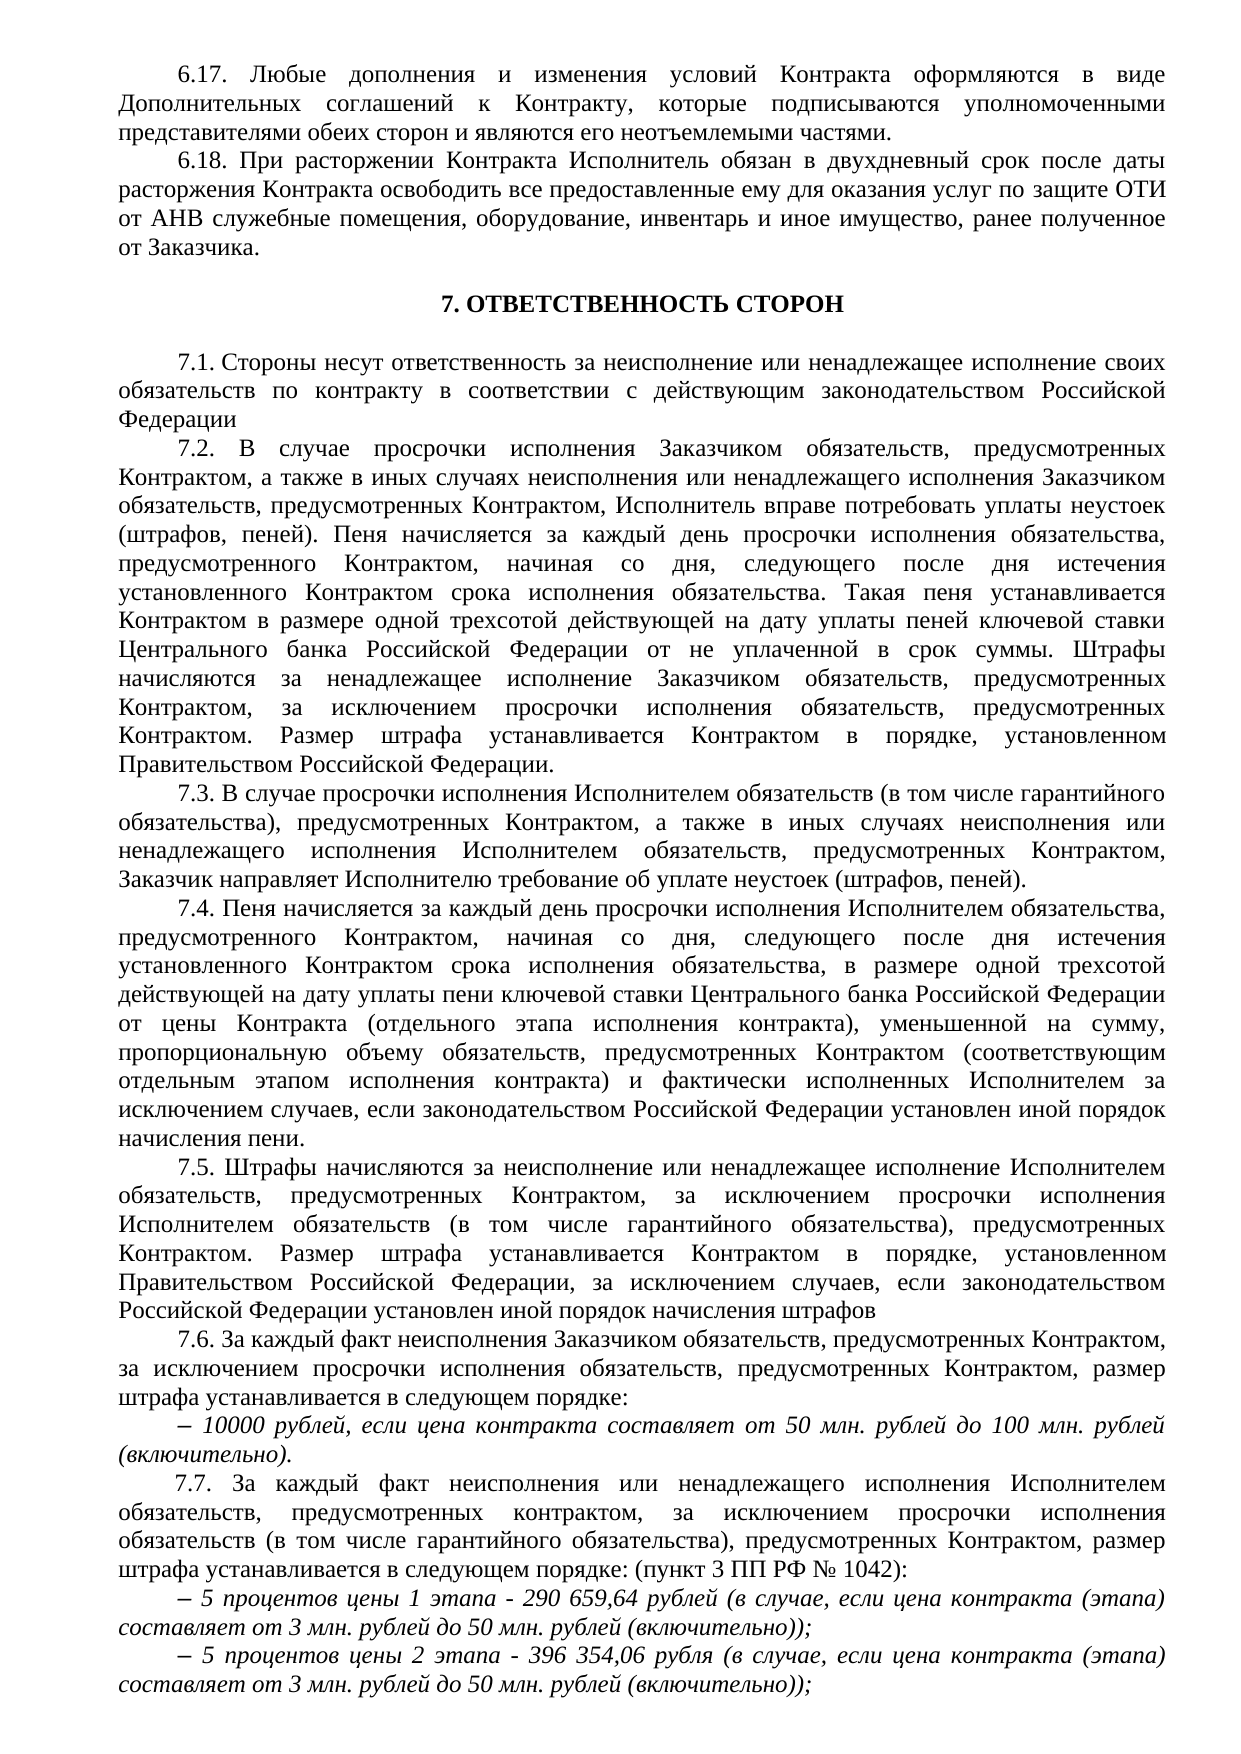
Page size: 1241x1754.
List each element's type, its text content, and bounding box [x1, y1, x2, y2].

text 7.4. Пеня начисляется за каждый день просрочки исполнения Исполнителем обязательства, предусмотренного Контрактом, начиная со дня, следующего после дня истечения установленного Контрактом срока исполнения обязательства, в размере одной трехсотой действующей на дату уплаты пени ключевой ставки Центрального банка Российской Федерации от цены Контракта (отдельного этапа исполнения контракта), уменьшенной на сумму, пропорциональную объему обязательств, предусмотренных Контрактом (соответствующим отдельным этапом исполнения контракта) и фактически исполненных Исполнителем за исключением случаев, если законодательством Российской Федерации установлен иной порядок начисления пени. [118, 893, 1167, 1152]
text 7.5. Штрафы начисляются за неисполнение или ненадлежащее исполнение Исполнителем обязательств, предусмотренных Контрактом, за исключением просрочки исполнения Исполнителем обязательств (в том числе гарантийного обязательства), предусмотренных Контрактом. Размер штрафа устанавливается Контрактом в порядке, установленном Правительством Российской Федерации, за исключением случаев, если законодательством Российской Федерации установлен иной порядок начисления штрафов [118, 1152, 1167, 1324]
text 6.18. При расторжении Контракта Исполнитель обязан в двухдневный срок после даты расторжения Контракта освободить все предоставленные ему для оказания услуг по защите ОТИ от АНВ служебные помещения, оборудование, инвентарь и иное имущество, ранее полученное от Заказчика. [118, 145, 1167, 260]
text 7.1. Стороны несут ответственность за неисполнение или ненадлежащее исполнение своих обязательств по контракту в соответствии с действующим законодательством Российской Федерации [118, 347, 1167, 433]
text 7. ОТВЕТСТВЕННОСТЬ СТОРОН [118, 289, 1167, 318]
text 7.6. За каждый факт неисполнения Заказчиком обязательств, предусмотренных Контрактом, за исключением просрочки исполнения обязательств, предусмотренных Контрактом, размер штрафа устанавливается в следующем порядке: [118, 1324, 1167, 1410]
text 7.3. В случае просрочки исполнения Исполнителем обязательств (в том числе гарантийного обязательства), предусмотренных Контрактом, а также в иных случаях неисполнения или ненадлежащего исполнения Исполнителем обязательств, предусмотренных Контрактом, Заказчик направляет Исполнителю требование об уплате неустоек (штрафов, пеней). [118, 778, 1167, 893]
text 6.17. Любые дополнения и изменения условий Контракта оформляются в виде Дополнительных соглашений к Контракту, которые подписываются уполномоченными представителями обеих сторон и являются его неотъемлемыми частями. [118, 59, 1167, 145]
list 5 процентов цены 2 этапа - 396 354,06 рубля (в случае, если цена контракта (этапа) составляет от 3 млн. рублей до 50 млн. рублей (включительно)); [118, 1641, 1167, 1698]
list 5 процентов цены 1 этапа - 290 659,64 рублей (в случае, если цена контракта (этапа) составляет от 3 млн. рублей до 50 млн. рублей (включительно)); [118, 1583, 1167, 1641]
text 7.2. В случае просрочки исполнения Заказчиком обязательств, предусмотренных Контрактом, а также в иных случаях неисполнения или ненадлежащего исполнения Заказчиком обязательств, предусмотренных Контрактом, Исполнитель вправе потребовать уплаты неустоек (штрафов, пеней). Пеня начисляется за каждый день просрочки исполнения обязательства, предусмотренного Контрактом, начиная со дня, следующего после дня истечения установленного Контрактом срока исполнения обязательства. Такая пеня устанавливается Контрактом в размере одной трехсотой действующей на дату уплаты пеней ключевой ставки Центрального банка Российской Федерации от не уплаченной в срок суммы. Штрафы начисляются за ненадлежащее исполнение Заказчиком обязательств, предусмотренных Контрактом, за исключением просрочки исполнения обязательств, предусмотренных Контрактом. Размер штрафа устанавливается Контрактом в порядке, установленном Правительством Российской Федерации. [118, 433, 1167, 778]
text 7.7. За каждый факт неисполнения или ненадлежащего исполнения Исполнителем обязательств, предусмотренных контрактом, за исключением просрочки исполнения обязательств (в том числе гарантийного обязательства), предусмотренных Контрактом, размер штрафа устанавливается в следующем порядке: (пункт 3 ПП РФ № 1042): [118, 1468, 1167, 1583]
list 10000 рублей, если цена контракта составляет от 50 млн. рублей до 100 млн. рублей (включительно). [118, 1410, 1167, 1468]
